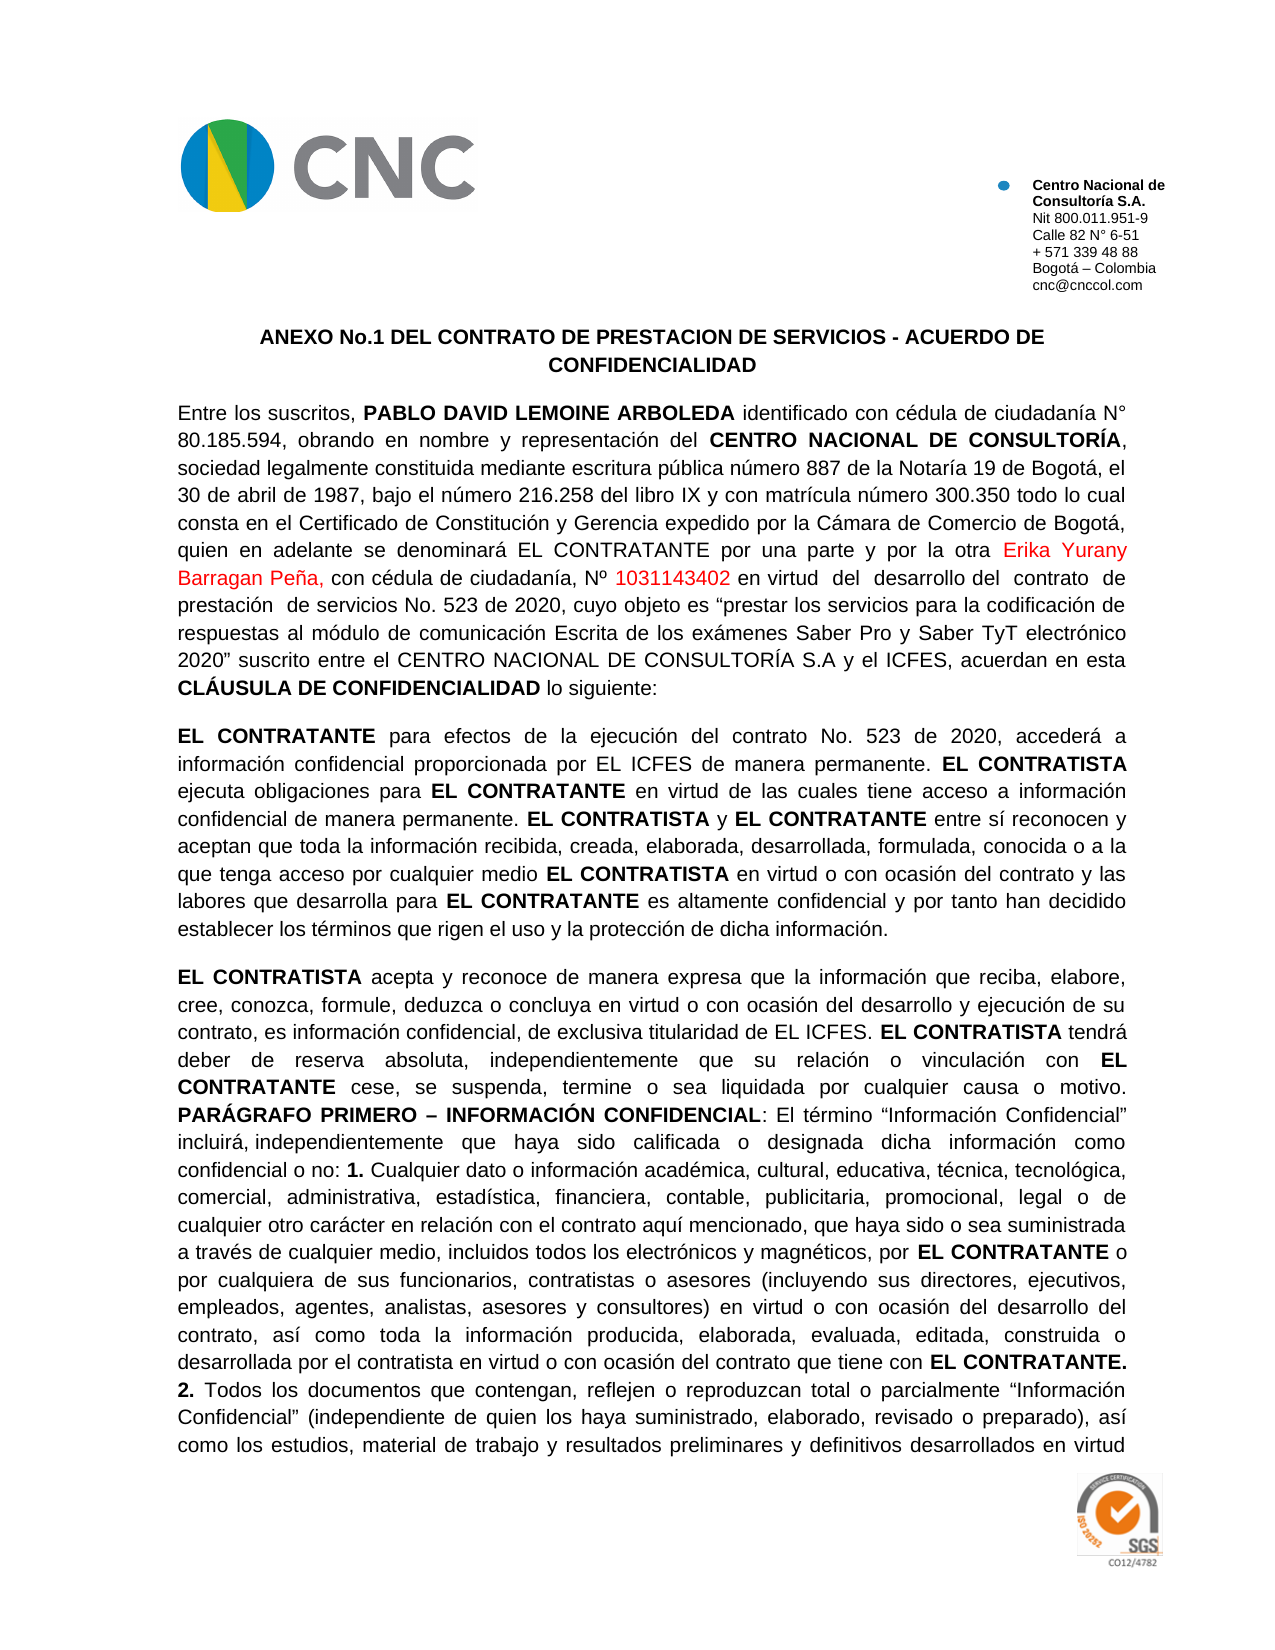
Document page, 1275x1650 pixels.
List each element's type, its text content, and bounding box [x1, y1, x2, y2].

picture [177, 117, 478, 211]
text Entre los suscritos, PABLO DAVID LEMOINE ARBOLEDA identificado con cédula de ciudadanía N° 80.185.594, obrando en nombre y representación del CENTRO NACIONAL DE CONSULTORÍA, sociedad legalmente constituida mediante escritura pública número 887 de la Notaría 19 de Bogotá, el 30 de abril de 1987, bajo el número 216.258 del libro IX y con matrícula número 300.350 todo lo cual consta en el Certificado de Constitución y Gerencia expedido por la Cámara de Comercio de Bogotá, quien en adelante se denominará EL CONTRATANTE por una parte y por la otra Erika Yurany Barragan Peña, con cédula de ciudadanía, Nº 1031143402 en virtud del desarrollo del contrato de prestación de servicios No. 523 de 2020, cuyo objeto es “prestar los servicios para la codificación de respuestas al módulo de comunicación Escrita de los exámenes Saber Pro y Saber TyT electrónico 2020” suscrito entre el CENTRO NACIONAL DE CONSULTORÍA S.A y el ICFES, acuerdan en esta CLÁUSULA DE CONFIDENCIALIDAD lo siguiente: [177, 401, 1127, 700]
text ANEXO No.1 DEL CONTRATO DE PRESTACION DE SERVICIOS - ACUERDO DE CONFIDENCIALIDAD [177, 325, 1127, 376]
text EL CONTRATANTE para efectos de la ejecución del contrato No. 523 de 2020, accederá a información confidencial proporcionada por EL ICFES de manera permanente. EL CONTRATISTA ejecuta obligaciones para EL CONTRATANTE en virtud de las cuales tiene acceso a información confidencial de manera permanente. EL CONTRATISTA y EL CONTRATANTE entre sí reconocen y aceptan que toda la información recibida, creada, elaborada, desarrollada, formulada, conocida o a la que tenga acceso por cualquier medio EL CONTRATISTA en virtud o con ocasión del contrato y las labores que desarrolla para EL CONTRATANTE es altamente confidencial y por tanto han decidido establecer los términos que rigen el uso y la protección de dicha información. [177, 724, 1127, 941]
picture [1076, 1472, 1164, 1570]
